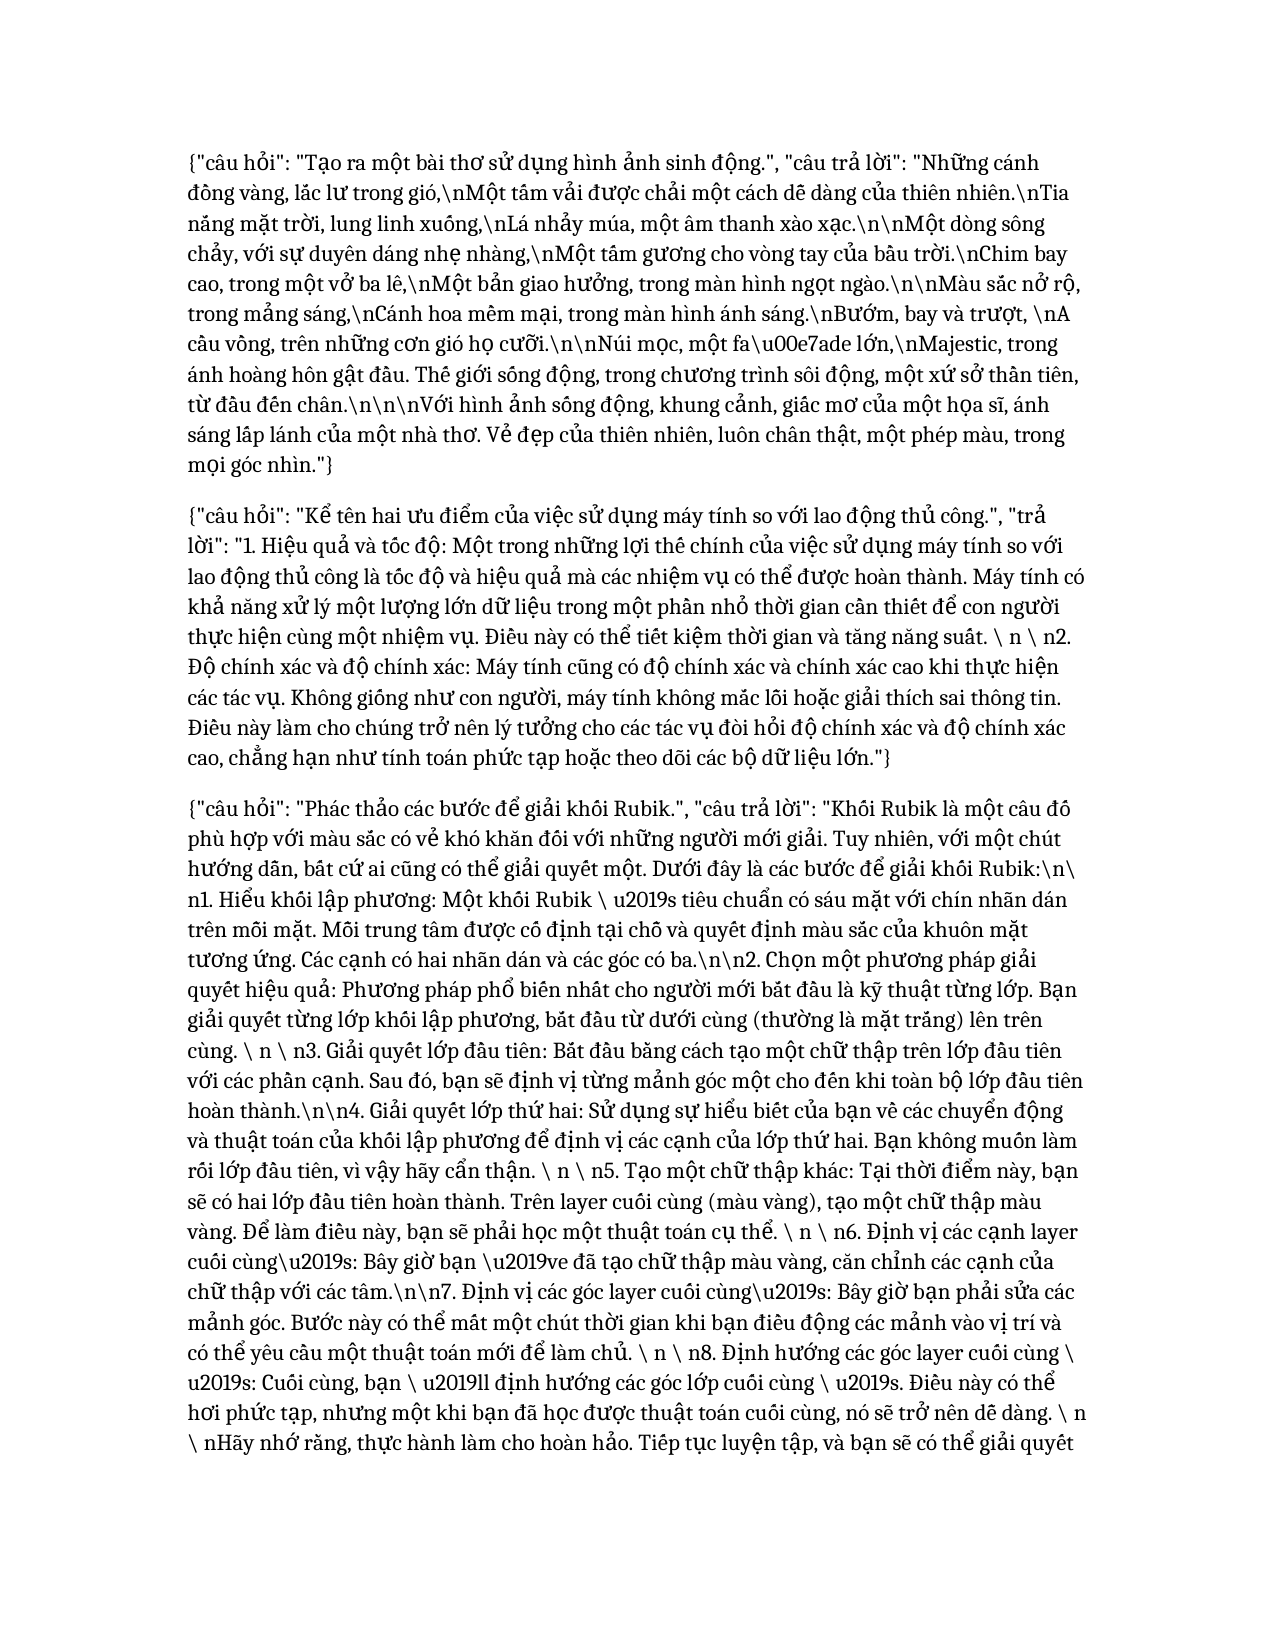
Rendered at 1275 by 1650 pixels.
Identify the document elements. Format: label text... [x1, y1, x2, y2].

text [187, 796, 1087, 1457]
text {"câu hỏi": "Kể tên hai ưu điểm của việc sử dụng máy tính so với lao động thủ công.", "trả lời": "1. Hiệu quả và tốc độ: Một trong những lợi thế chính của việc sử dụng máy tính so với lao động thủ công là tốc độ và hiệu quả mà các nhiệm vụ có thể được hoàn thành. Máy tính có khả năng xử lý một lượng lớn dữ liệu trong một phần nhỏ thời gian cần thiết để con người thực hiện cùng một nhiệm vụ. Điều này có thể tiết kiệm thời gian và tăng năng suất. \ n \ n2. Độ chính xác và độ chính xác: Máy tính cũng có độ chính xác và chính xác cao khi thực hiện các tác vụ. Không giống như con người, máy tính không mắc lỗi hoặc giải thích sai thông tin. Điều này làm cho chúng trở nên lý tưởng cho các tác vụ đòi hỏi độ chính xác và độ chính xác cao, chẳng hạn như tính toán phức tạp hoặc theo dõi các bộ dữ liệu lớn."} [187, 503, 1087, 771]
text {"câu hỏi": "Tạo ra một bài thơ sử dụng hình ảnh sinh động.", "câu trả lời": "Những cánh đồng vàng, lắc lư trong gió,\nMột tấm vải được chải một cách dễ dàng của thiên nhiên.\nTia nắng mặt trời, lung linh xuống,\nLá nhảy múa, một âm thanh xào xạc.\n\nMột dòng sông chảy, với sự duyên dáng nhẹ nhàng,\nMột tấm gương cho vòng tay của bầu trời.\nChim bay cao, trong một vở ba lê,\nMột bản giao hưởng, trong màn hình ngọt ngào.\n\nMàu sắc nở rộ, trong mảng sáng,\nCánh hoa mềm mại, trong màn hình ánh sáng.\nBướm, bay và trượt, \nA cầu vồng, trên những cơn gió họ cưỡi.\n\nNúi mọc, một fa\u00e7ade lớn,\nMajestic, trong ánh hoàng hôn gật đầu. Thế giới sống động, trong chương trình sôi động, một xứ sở thần tiên, từ đầu đến chân.\n\n\nVới hình ảnh sống động, khung cảnh, giấc mơ của một họa sĩ, ánh sáng lấp lánh của một nhà thơ. Vẻ đẹp của thiên nhiên, luôn chân thật, một phép màu, trong mọi góc nhìn."} [187, 150, 1087, 478]
